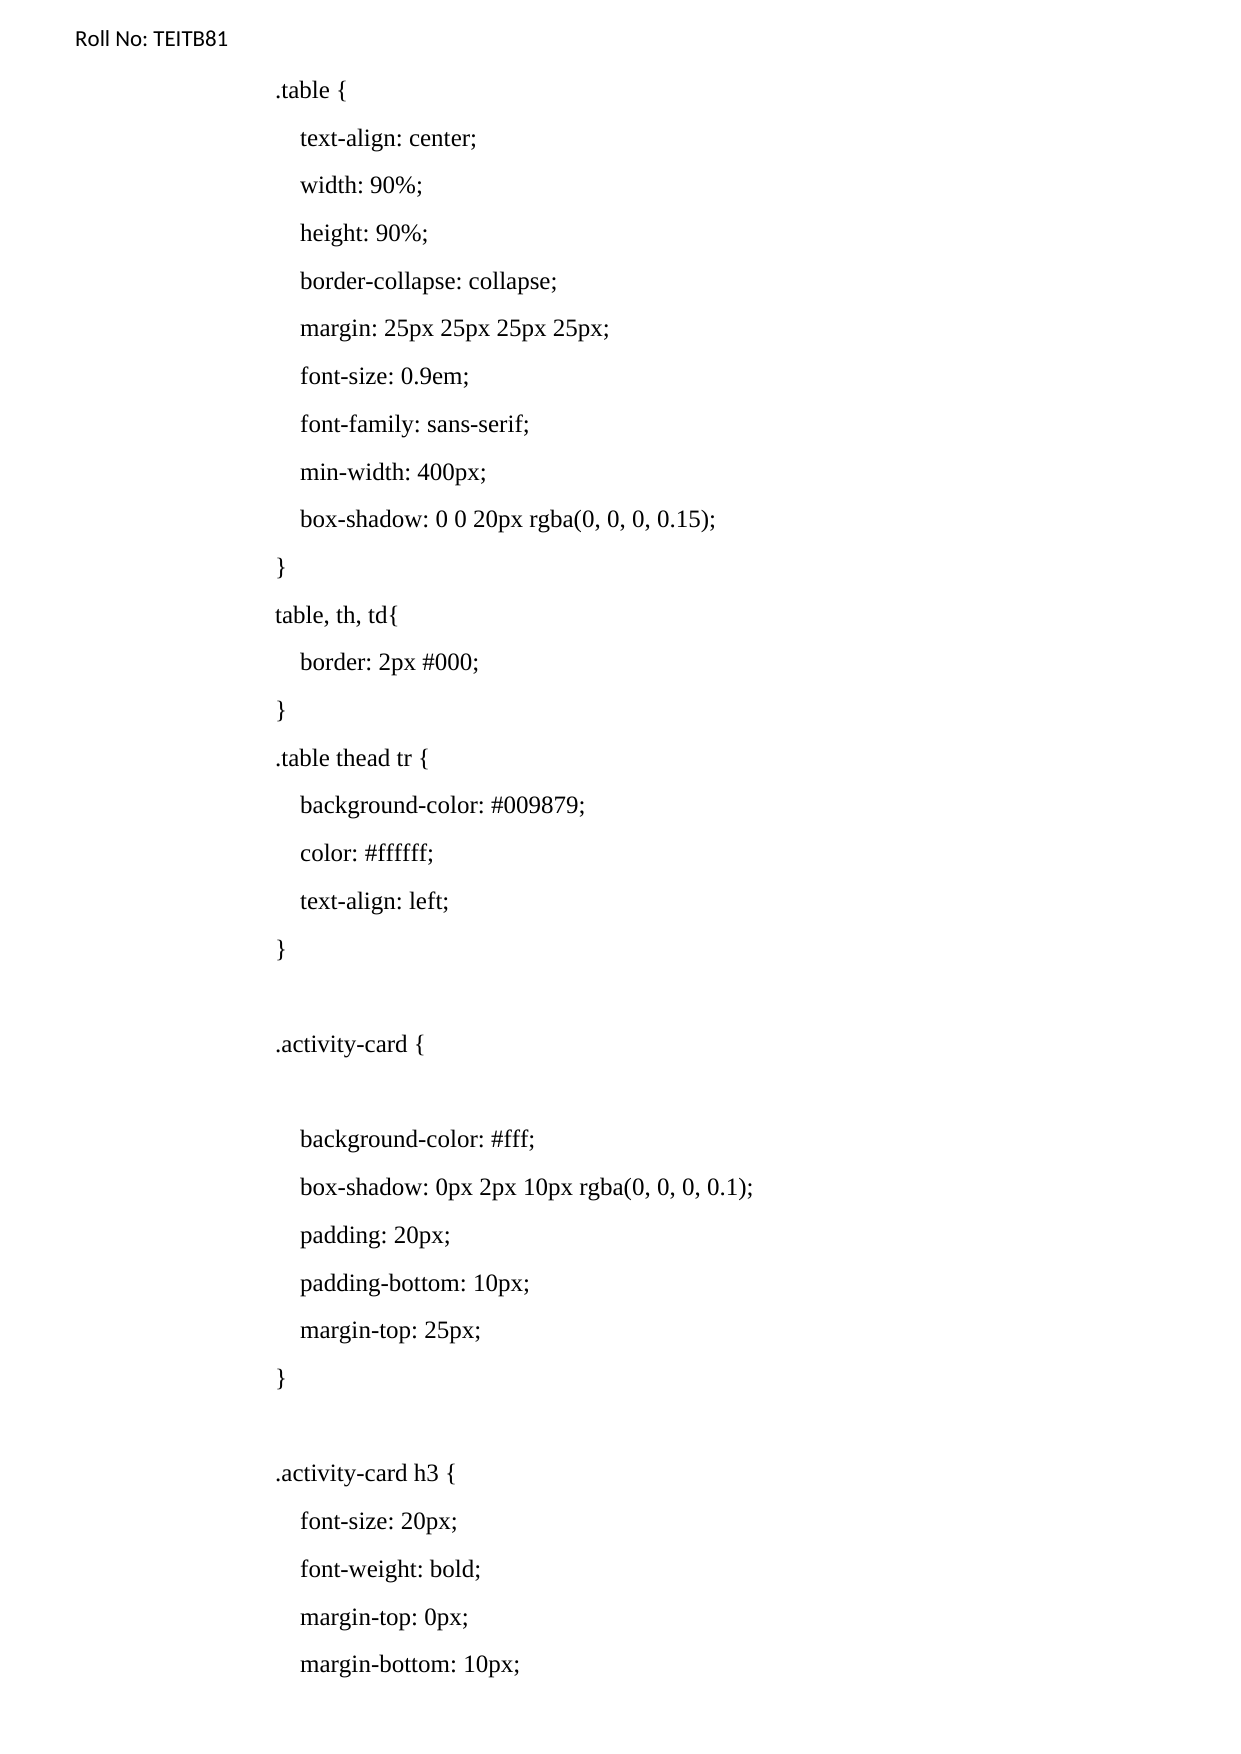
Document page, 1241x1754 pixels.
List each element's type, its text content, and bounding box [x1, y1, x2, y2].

text box-shadow: 0 0 20px rgba(0, 0, 0, 0.15); [225, 504, 1165, 533]
text } [225, 934, 1165, 962]
text } [225, 695, 1165, 724]
text border: 2px #000; [225, 647, 1165, 676]
text color: #ffffff; [225, 838, 1165, 867]
text margin: 25px 25px 25px 25px; [225, 313, 1165, 342]
text text-align: center; [225, 123, 1165, 151]
text padding-bottom: 10px; [225, 1268, 1165, 1296]
text table, th, td{ [225, 600, 1165, 628]
text .table { [225, 75, 1165, 104]
text padding: 20px; [225, 1220, 1165, 1249]
text box-shadow: 0px 2px 10px rgba(0, 0, 0, 0.1); [225, 1172, 1165, 1201]
text } [225, 552, 1165, 581]
text margin-top: 0px; [225, 1602, 1165, 1630]
text font-family: sans-serif; [225, 409, 1165, 438]
text margin-bottom: 10px; [225, 1649, 1165, 1678]
text .activity-card h3 { [225, 1458, 1165, 1487]
text .activity-card { [225, 1029, 1165, 1058]
text font-weight: bold; [225, 1554, 1165, 1583]
text background-color: #fff; [225, 1124, 1165, 1153]
text width: 90%; [225, 170, 1165, 199]
text text-align: left; [225, 886, 1165, 915]
text font-size: 0.9em; [225, 361, 1165, 390]
text border-collapse: collapse; [225, 266, 1165, 294]
text min-width: 400px; [225, 457, 1165, 485]
text } [225, 1363, 1165, 1392]
text font-size: 20px; [225, 1506, 1165, 1535]
text height: 90%; [225, 218, 1165, 247]
text background-color: #009879; [225, 791, 1165, 819]
text margin-top: 25px; [225, 1315, 1165, 1344]
text .table thead tr { [225, 743, 1165, 772]
